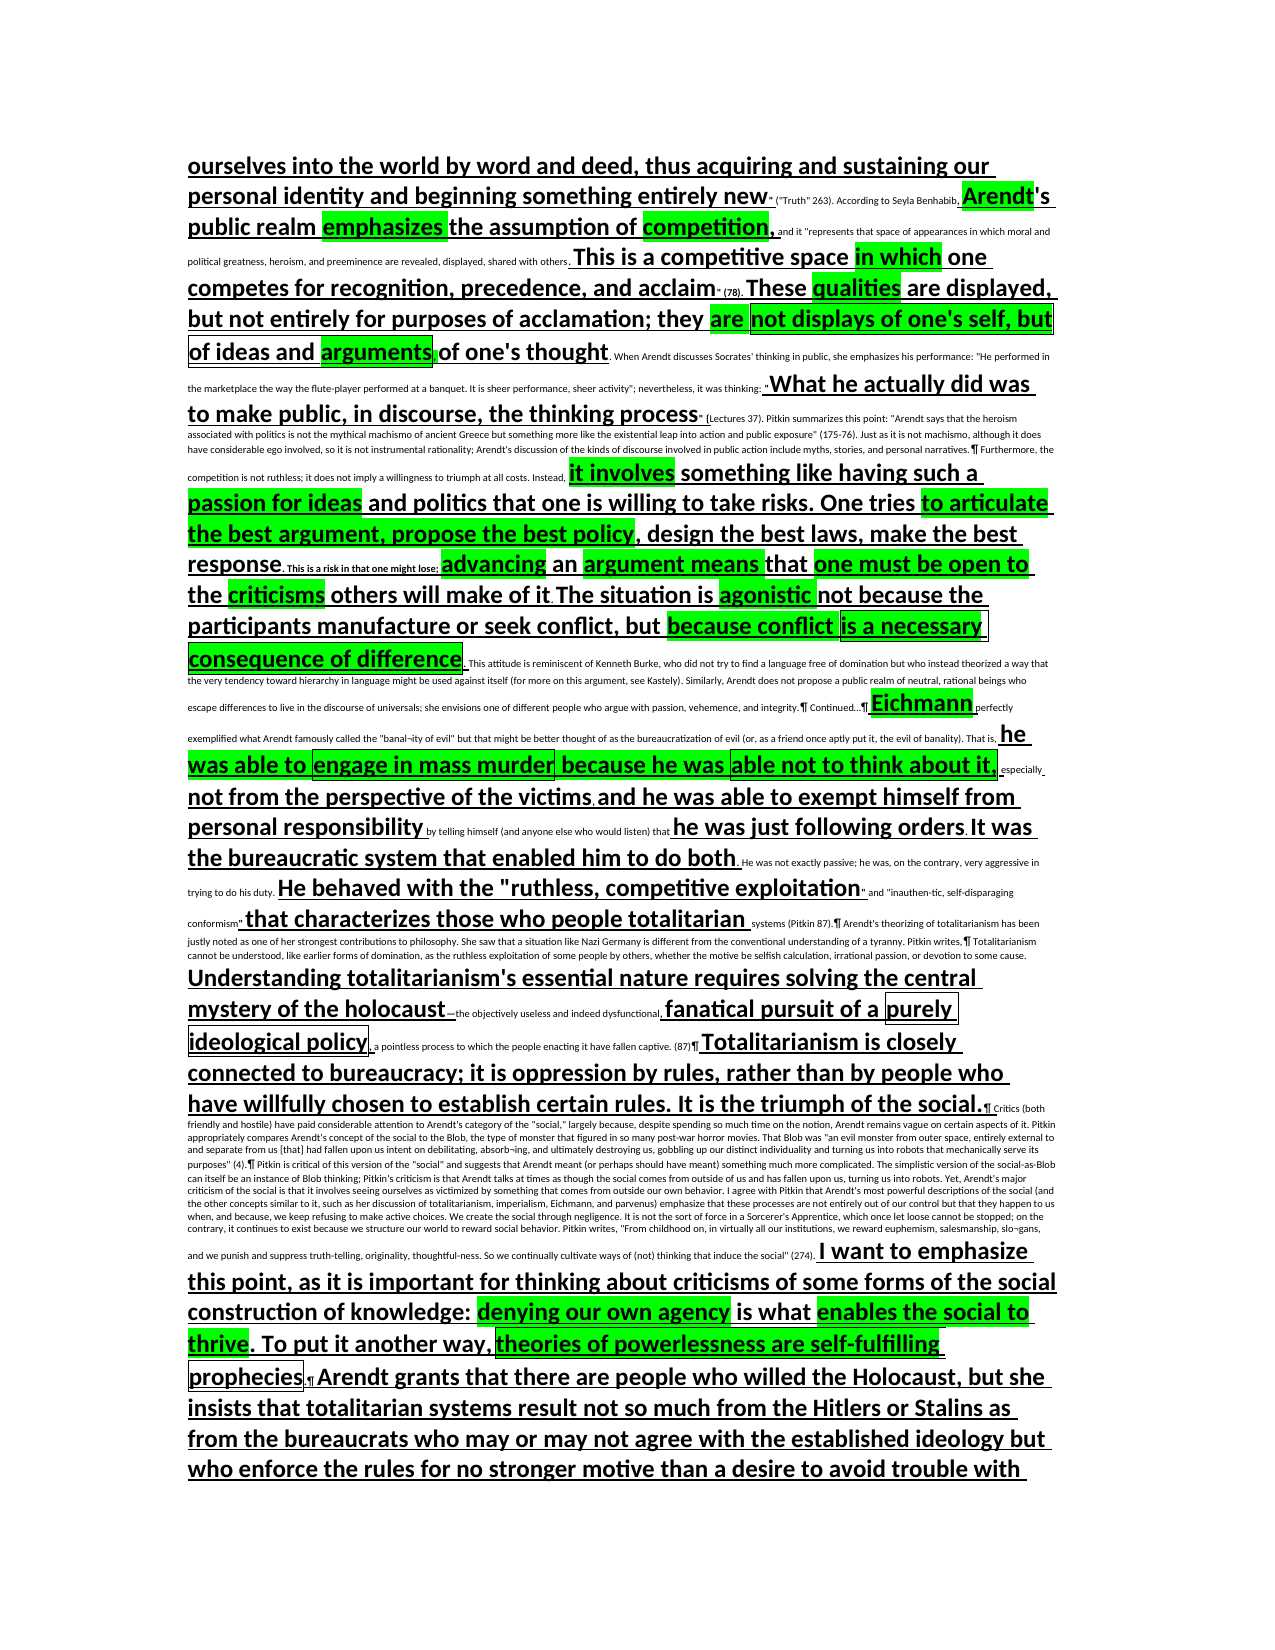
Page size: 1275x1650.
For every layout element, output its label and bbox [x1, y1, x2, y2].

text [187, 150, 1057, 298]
text [187, 300, 1057, 1292]
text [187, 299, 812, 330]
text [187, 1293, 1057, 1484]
